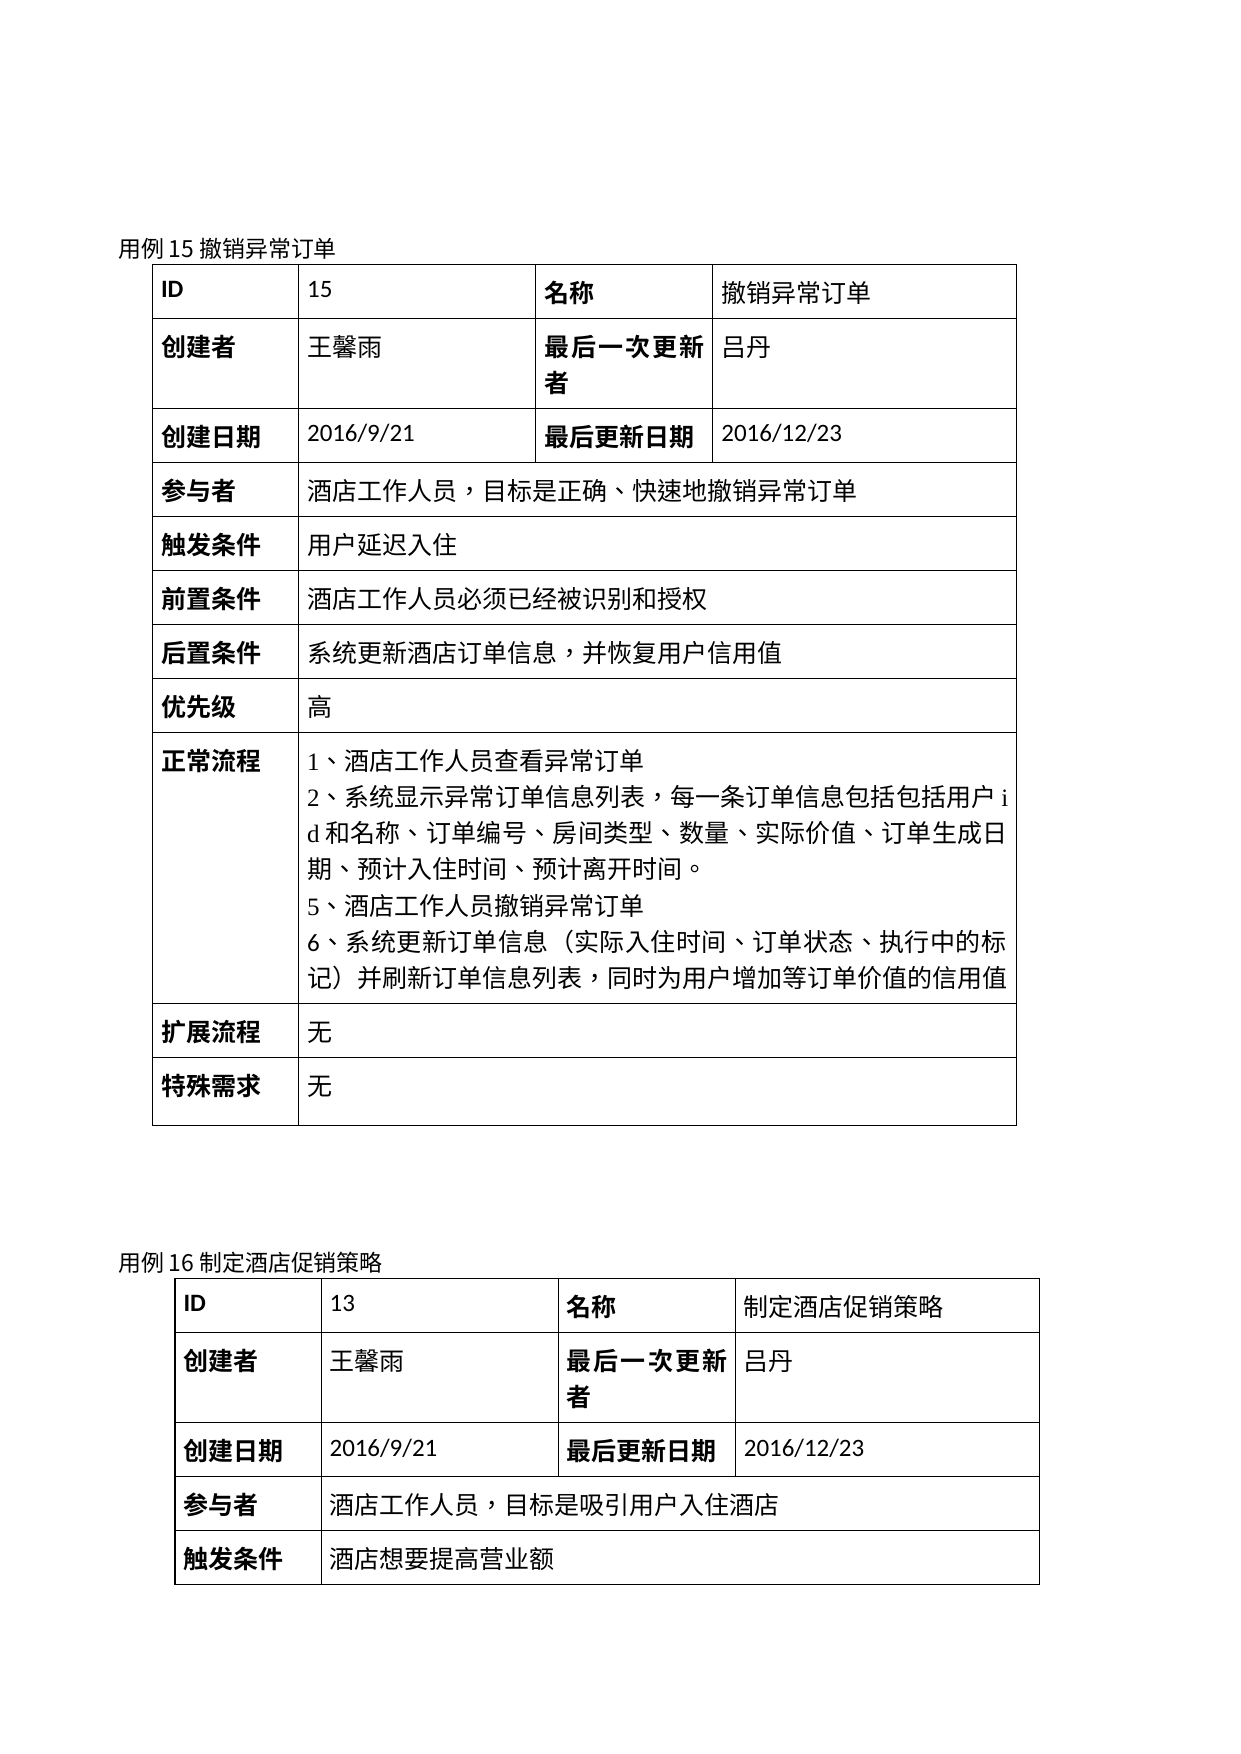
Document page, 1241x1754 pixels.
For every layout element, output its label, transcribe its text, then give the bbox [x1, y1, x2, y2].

table_cell 酒店工作人员，目标是吸引用户入住酒店 [322, 1477, 1039, 1530]
table_cell 最后一次更新者 [559, 1333, 735, 1422]
table_cell 酒店工作人员，目标是正确、快速地撤销异常订单 [299, 463, 1016, 516]
table_cell 创建日期 [176, 1423, 321, 1476]
table_cell 创建者 [153, 319, 298, 408]
table_cell 酒店工作人员必须已经被识别和授权 [299, 571, 1016, 624]
table_cell 2016/9/21 [322, 1423, 558, 1476]
table_cell 王馨雨 [322, 1333, 558, 1422]
table_cell 吕丹 [736, 1333, 1039, 1422]
table_cell 参与者 [176, 1477, 321, 1530]
table_header 13 [322, 1279, 558, 1332]
table_cell 用户延迟入住 [299, 517, 1016, 570]
table_cell 最后更新日期 [536, 409, 712, 462]
table_cell 2016/12/23 [713, 409, 1016, 462]
table_cell 参与者 [153, 463, 298, 516]
table_cell 特殊需求 [153, 1058, 298, 1125]
table_cell 2016/9/21 [299, 409, 535, 462]
table_cell 后置条件 [153, 625, 298, 678]
table_cell 无 [299, 1004, 1016, 1057]
table_cell 吕丹 [713, 319, 1016, 408]
table_cell 酒店想要提高营业额 [322, 1531, 1039, 1584]
table_cell 无 [299, 1058, 1016, 1125]
text 用例16 制定酒店促销策略 [118, 1245, 1122, 1278]
table_cell 最后更新日期 [559, 1423, 735, 1476]
table_header 15 [299, 265, 535, 318]
table_cell 触发条件 [176, 1531, 321, 1584]
table_cell 1、酒店工作人员查看异常订单 2、系统显示异常订单信息列表，每一条订单信息包括包括用户id和名称、订单编号、房间类型、数量、实际价值、订单生成日期、预计入住时间、预计离开时间。 5、酒店工作人员撤销异常订单 6、系统更新订单信息（实际入住时间、订单状态、执行中的标记）并刷新订单信息列表，同时为用户增加等订单价值的信用值 [299, 733, 1016, 1003]
table_cell 最后一次更新者 [536, 319, 712, 408]
table_cell 正常流程 [153, 733, 298, 1003]
table_cell 触发条件 [153, 517, 298, 570]
table_header ID [176, 1279, 321, 1332]
text 用例15 撤销异常订单 [118, 230, 1122, 264]
table_cell 前置条件 [153, 571, 298, 624]
table_cell 王馨雨 [299, 319, 535, 408]
table_header 制定酒店促销策略 [736, 1279, 1039, 1332]
table_cell 高 [299, 679, 1016, 732]
table_cell 创建者 [176, 1333, 321, 1422]
table_cell 扩展流程 [153, 1004, 298, 1057]
table_cell 系统更新酒店订单信息，并恢复用户信用值 [299, 625, 1016, 678]
table_header 名称 [559, 1279, 735, 1332]
table_header 名称 [536, 265, 712, 318]
table_header 撤销异常订单 [713, 265, 1016, 318]
table_cell 2016/12/23 [736, 1423, 1039, 1476]
table_header ID [153, 265, 298, 318]
table_cell 优先级 [153, 679, 298, 732]
table_cell 创建日期 [153, 409, 298, 462]
